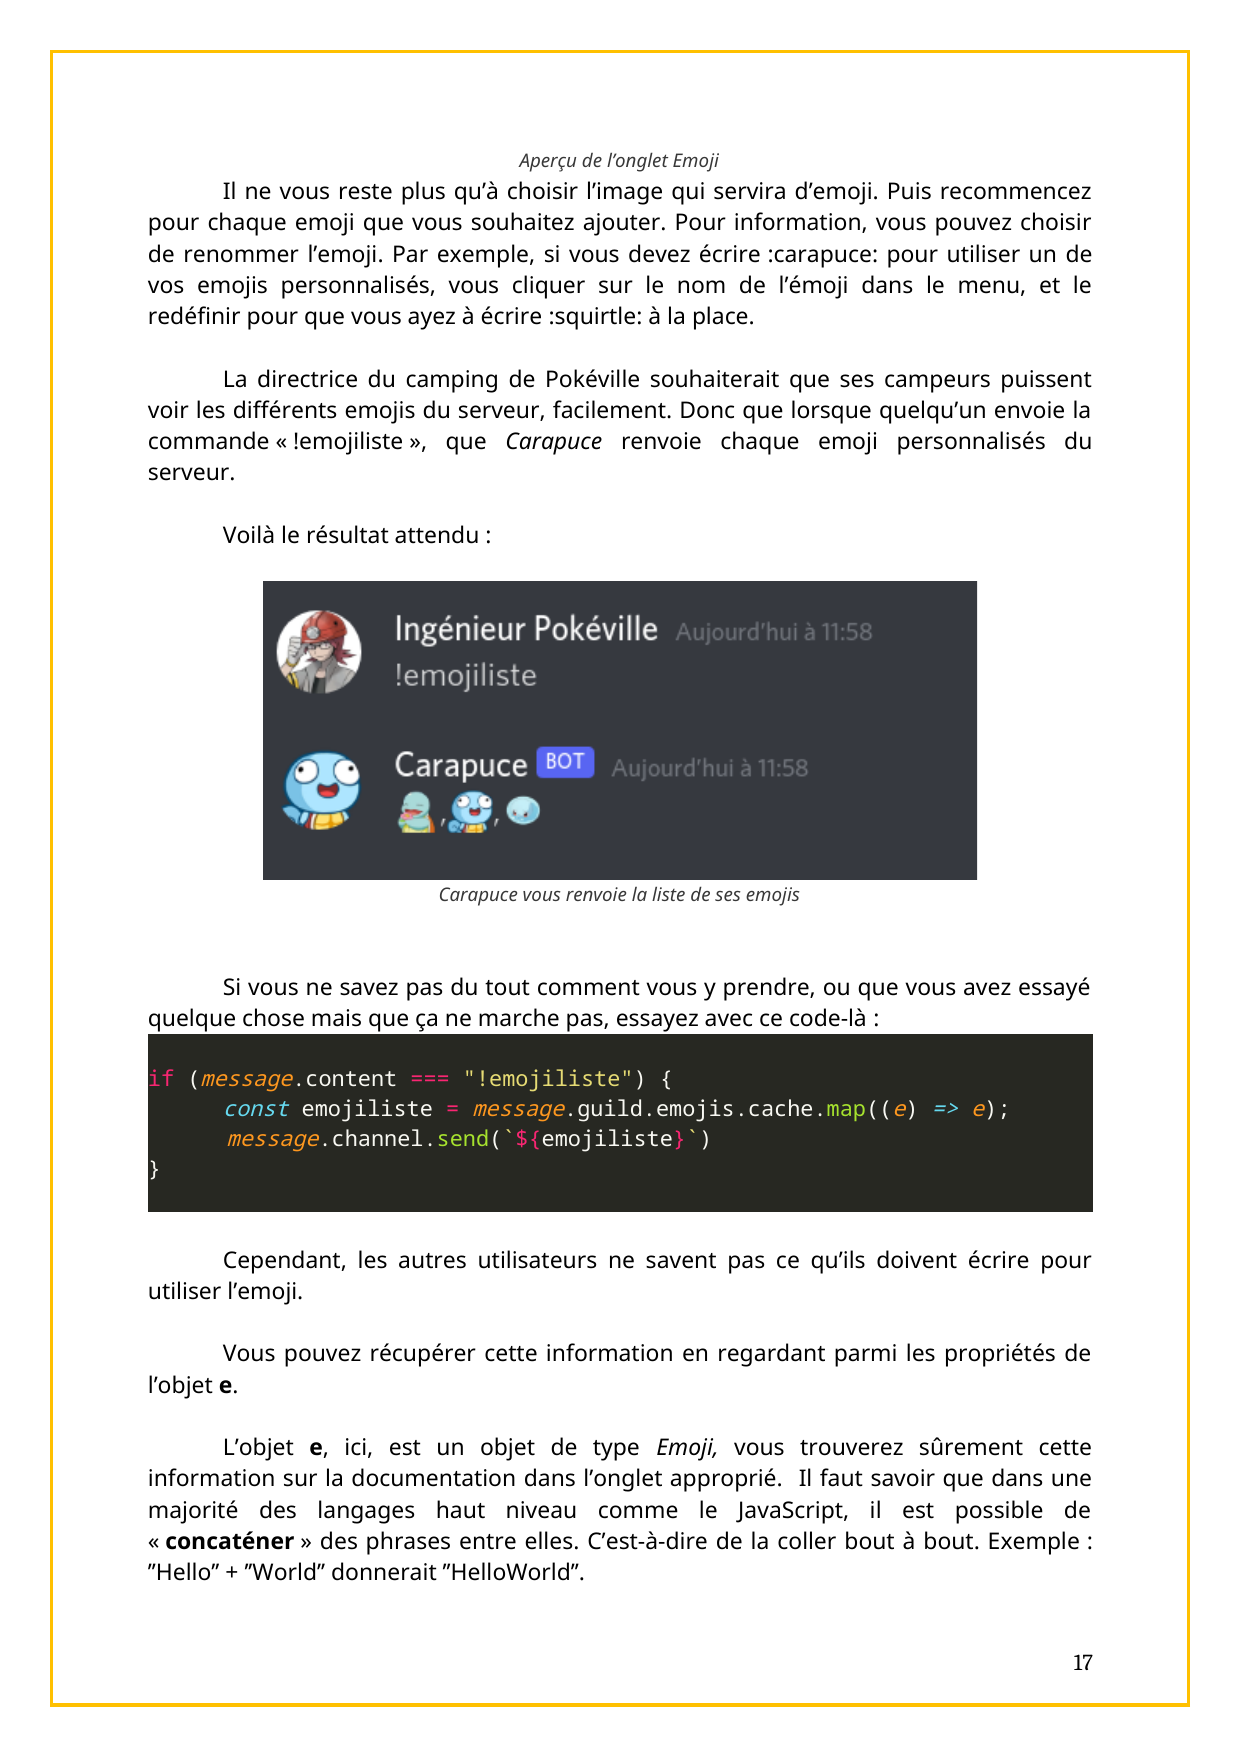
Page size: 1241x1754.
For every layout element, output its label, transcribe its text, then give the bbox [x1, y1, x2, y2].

text La directrice du camping de Pokéville souhaiterait que ses campeurs puissent voir les différents emojis du serveur, facilement. Donc que lorsque quelqu’un envoie la commande « !emojiliste », que Carapuce renvoie chaque emoji personnalisés du serveur. [148, 363, 1093, 488]
text L’objet e, ici, est un objet de type Emoji, vous trouverez sûrement cette information sur la documentation dans l’onglet approprié. Il faut savoir que dans une majorité des langages haut niveau comme le JavaScript, il est possible de « concaténer » des phrases entre elles. C’est-à-dire de la coller bout à bout. Exemple : ’’Hello’’ + ’’World’’ donnerait ’’HelloWorld’’. [148, 1431, 1093, 1587]
text Si vous ne savez pas du tout comment vous y prendre, ou que vous avez essayé quelque chose mais que ça ne marche pas, essayez avec ce code-là : [148, 971, 1093, 1034]
text } [148, 1153, 1093, 1183]
text Voilà le résultat attendu : [148, 519, 1093, 581]
text if (message.content === "!emojiliste") { [148, 1063, 1093, 1093]
text const emojiliste = message.guild.emojis.cache.map((e) => e); [148, 1093, 1093, 1123]
text Il ne vous reste plus qu’à choisir l’image qui servira d’emoji. Puis recommencez pour chaque emoji que vous souhaitez ajouter. Pour information, vous pouvez choisir de renommer l’emoji. Par exemple, si vous devez écrire :carapuce: pour utiliser un de vos emojis personnalisés, vous cliquer sur le nom de l’émoji dans le menu, et le redéfinir pour que vous ayez à écrire :squirtle: à la place. [148, 175, 1093, 331]
picture [263, 581, 978, 880]
text message.channel.send(`${emojiliste}`) [148, 1123, 1093, 1153]
text Vous pouvez récupérer cette information en regardant parmi les propriétés de l’objet e. [148, 1337, 1093, 1400]
text Cependant, les autres utilisateurs ne savent pas ce qu’ils doivent écrire pour utiliser l’emoji. [148, 1244, 1093, 1306]
text Aperçu de l’onglet Emoji [148, 148, 1093, 173]
